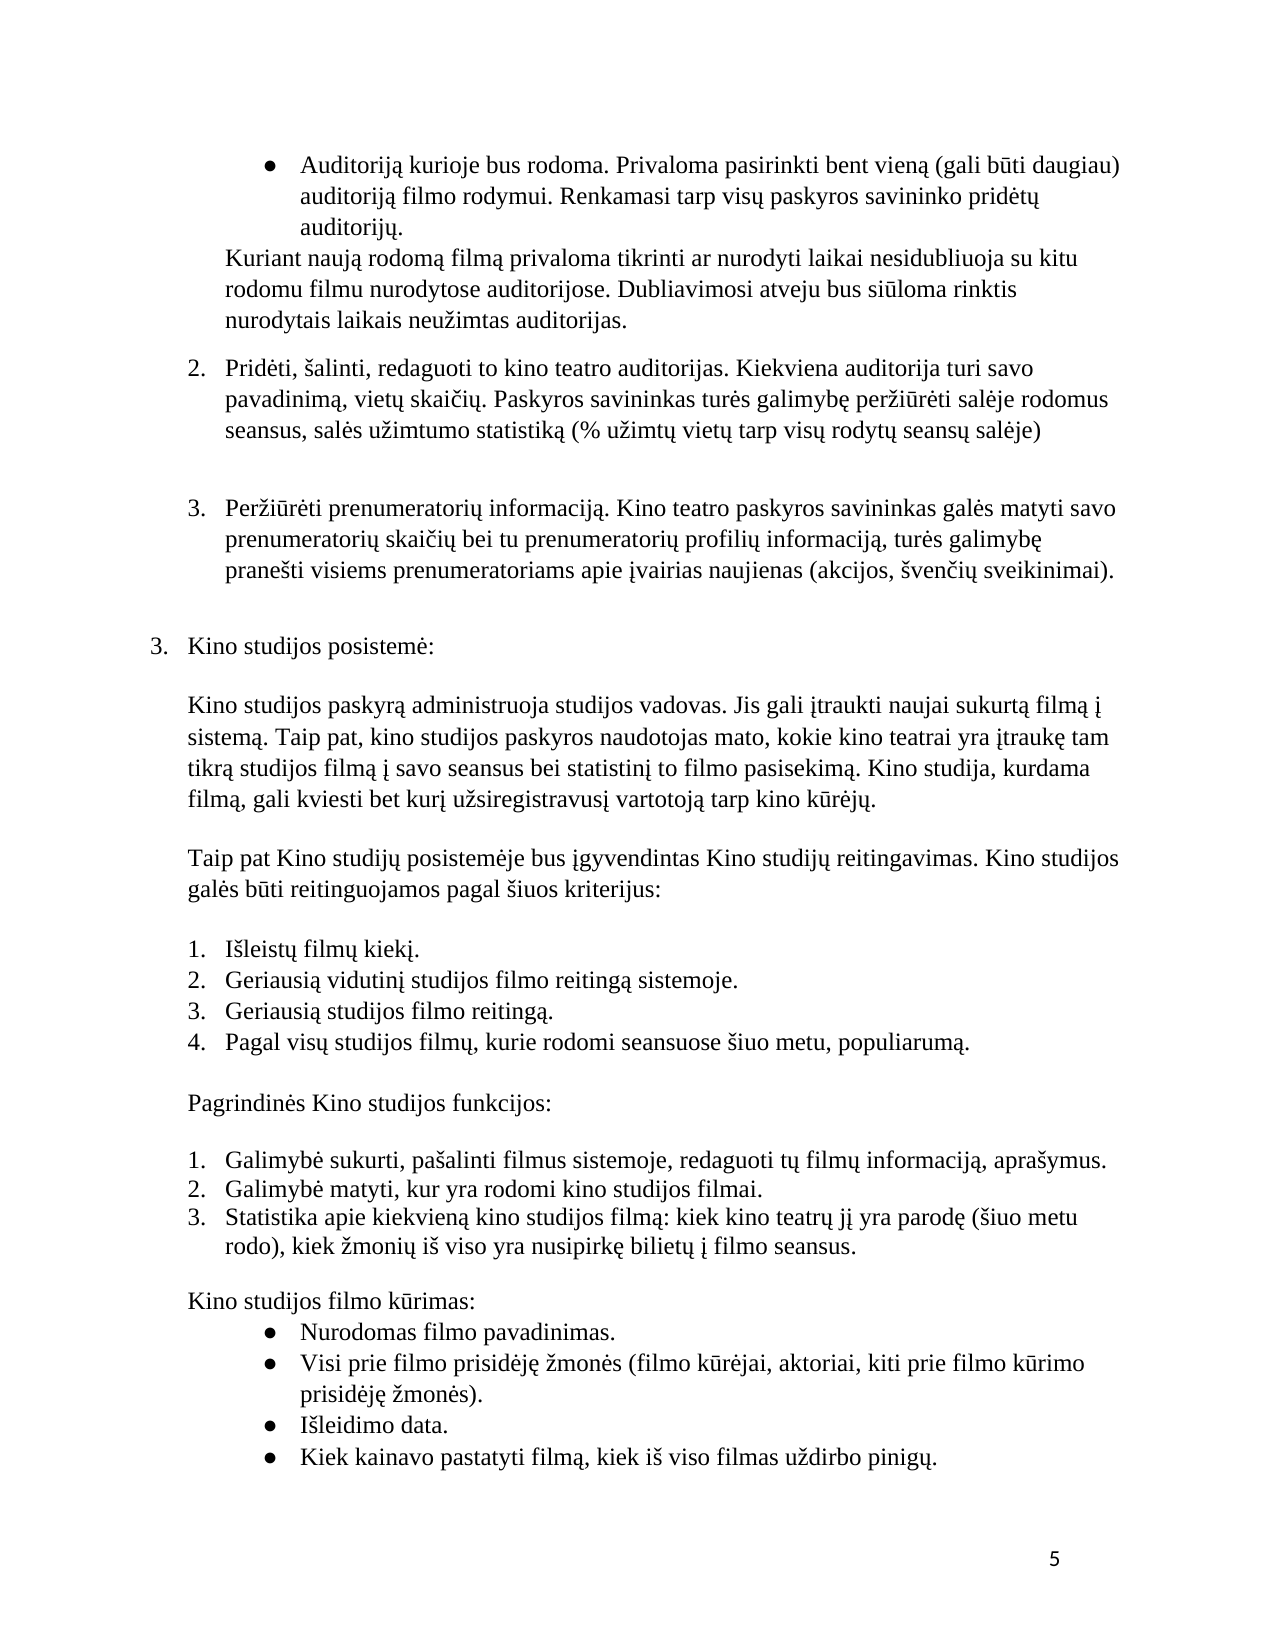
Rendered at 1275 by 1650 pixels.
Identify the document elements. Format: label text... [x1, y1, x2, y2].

list Kino studijos posistemė: [150, 631, 1125, 660]
list Nurodomas filmo pavadinimas. [262, 1317, 1125, 1346]
list Auditoriją kurioje bus rodoma. Privaloma pasirinkti bent vieną (gali būti daugiau) auditoriją filmo rodymui. Renkamasi tarp visų paskyros savininko pridėtų auditorijų. [262, 150, 1125, 241]
text Kino studijos filmo kūrimas: [187, 1286, 1125, 1315]
list Kiek kainavo pastatyti filmą, kiek iš viso filmas uždirbo pinigų. [262, 1442, 1125, 1470]
list Visi prie filmo prisidėję žmonės (filmo kūrėjai, aktoriai, kiti prie filmo kūrimo prisidėję žmonės). [262, 1348, 1125, 1408]
list Geriausią vidutinį studijos filmo reitingą sistemoje. [187, 965, 1125, 993]
list Galimybė sukurti, pašalinti filmus sistemoje, redaguoti tų filmų informaciją, aprašymus. [187, 1145, 1125, 1174]
list Išleistų filmų kiekį. [187, 934, 1125, 962]
list Geriausią studijos filmo reitingą. [187, 996, 1125, 1024]
text Pagrindinės Kino studijos funkcijos: [187, 1088, 1125, 1117]
list Pagal visų studijos filmų, kurie rodomi seansuose šiuo metu, populiarumą. [187, 1027, 1125, 1056]
list Statistika apie kiekvieną kino studijos filmą: kiek kino teatrų jį yra parodę (šiuo metu rodo), kiek žmonių iš viso yra nusipirkę bilietų į filmo seansus. [187, 1202, 1125, 1260]
text Kino studijos paskyrą administruoja studijos vadovas. Jis gali įtraukti naujai sukurtą filmą į sistemą. Taip pat, kino studijos paskyros naudotojas mato, kokie kino teatrai yra įtraukę tam tikrą studijos filmą į savo seansus bei statistinį to filmo pasisekimą. Kino studija, kurdama filmą, gali kviesti bet kurį užsiregistravusį vartotoją tarp kino kūrėjų. [187, 691, 1125, 812]
list Peržiūrėti prenumeratorių informaciją. Kino teatro paskyros savininkas galės matyti savo prenumeratorių skaičių bei tu prenumeratorių profilių informaciją, turės galimybę pranešti visiems prenumeratoriams apie įvairias naujienas (akcijos, švenčių sveikinimai). [187, 493, 1125, 584]
list Išleidimo data. [262, 1411, 1125, 1439]
text Taip pat Kino studijų posistemėje bus įgyvendintas Kino studijų reitingavimas. Kino studijos galės būti reitinguojamos pagal šiuos kriterijus: [187, 843, 1125, 903]
list Galimybė matyti, kur yra rodomi kino studijos filmai. [187, 1174, 1125, 1202]
list Pridėti, šalinti, redaguoti to kino teatro auditorijas. Kiekviena auditorija turi savo pavadinimą, vietų skaičių. Paskyros savininkas turės galimybę peržiūrėti salėje rodomus seansus, salės užimtumo statistiką (% užimtų vietų tarp visų rodytų seansų salėje) [187, 353, 1125, 444]
text Kuriant naują rodomą filmą privaloma tikrinti ar nurodyti laikai nesidubliuoja su kitu rodomu filmu nurodytose auditorijose. Dubliavimosi atveju bus siūloma rinktis nurodytais laikais neužimtas auditorijas. [225, 243, 1125, 334]
